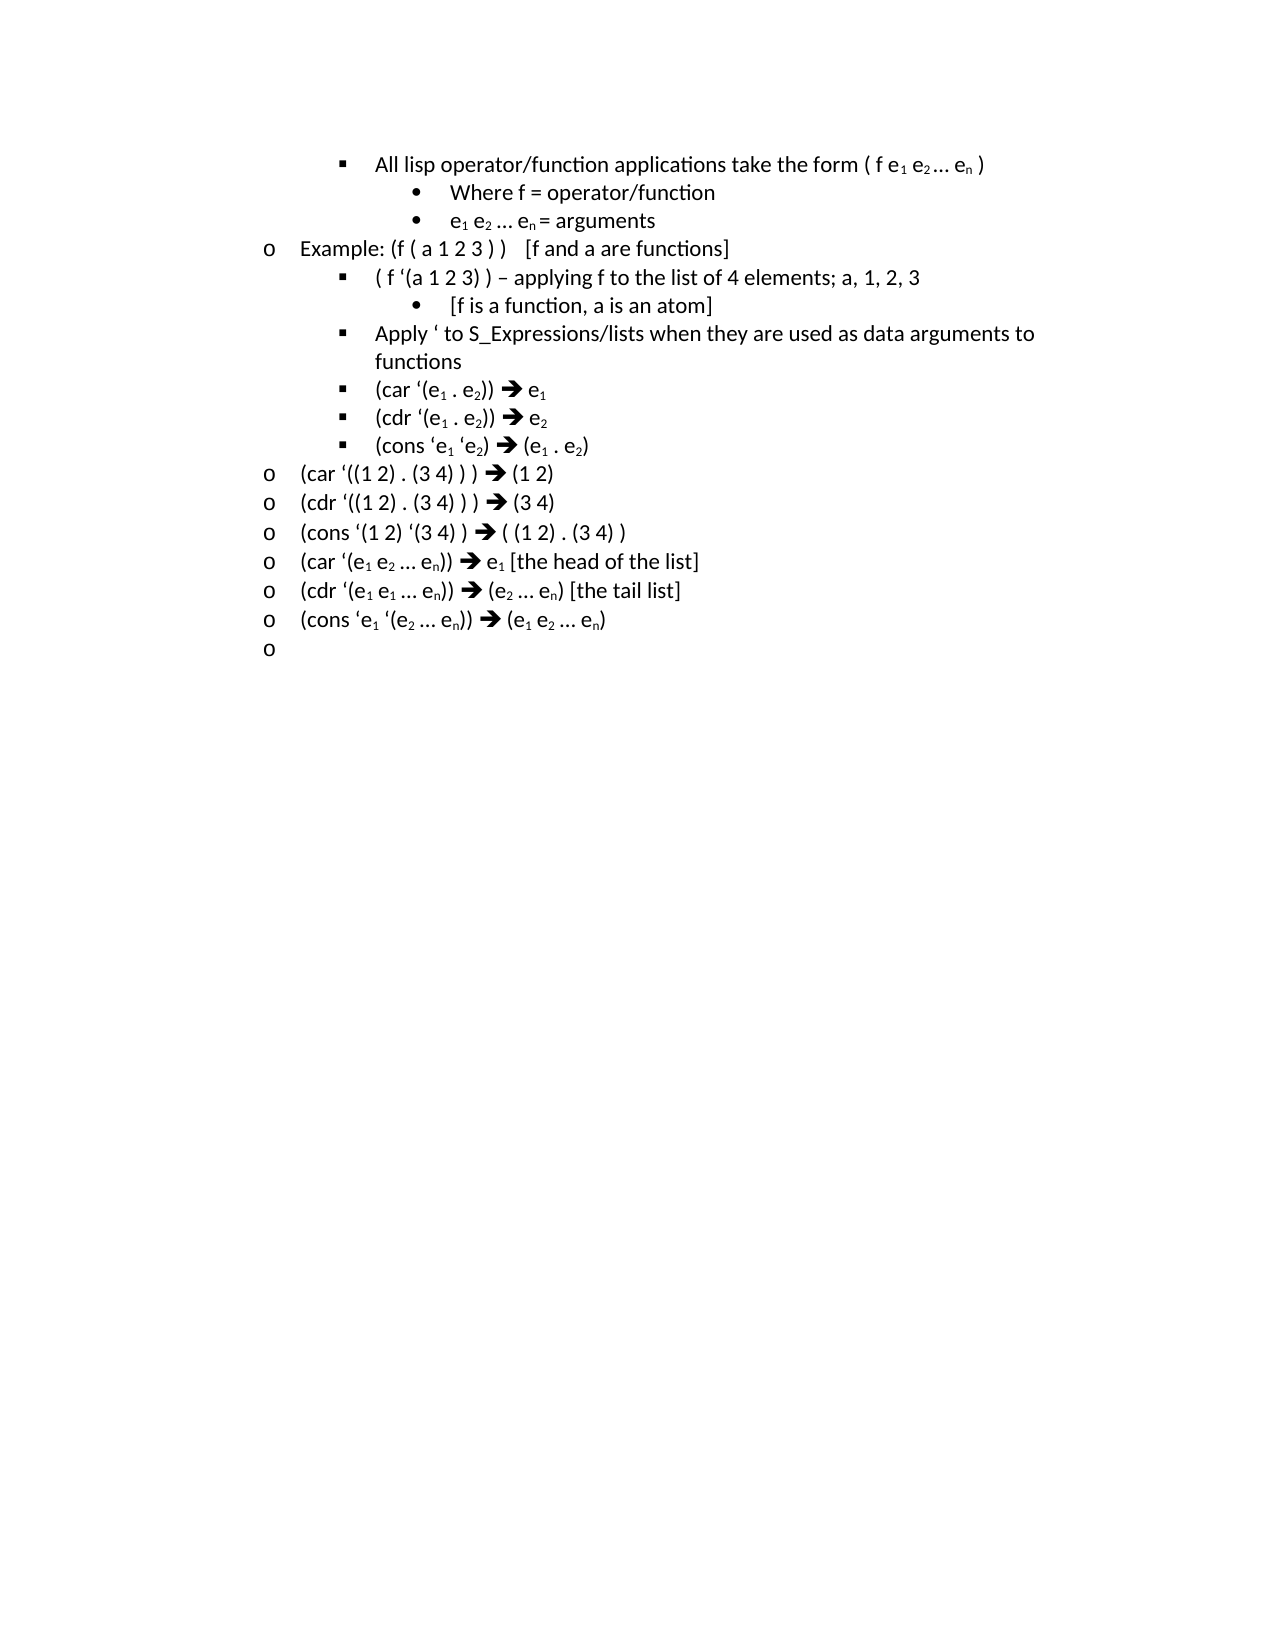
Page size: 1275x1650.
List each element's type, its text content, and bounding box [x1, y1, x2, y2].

list e1 e2 … en = arguments [412, 206, 1125, 234]
list (car ‘(e1 . e2)) e1 [337, 375, 1125, 403]
list (cons ‘(1 2) ‘(3 4) ) ( (1 2) . (3 4) ) [262, 518, 1125, 547]
list (cdr ‘(e1 e1 … en)) (e2 … en) [the tail list] [262, 576, 1125, 605]
list [f is a function, a is an atom] [412, 291, 1125, 319]
list (cdr ‘((1 2) . (3 4) ) ) (3 4) [262, 488, 1125, 518]
list (cons ‘e1 ‘(e2 … en)) (e1 e2 … en) [262, 605, 1125, 634]
list Example: (f ( a 1 2 3 ) ) [f and a are functions] [262, 234, 1125, 263]
list Where f = operator/function [412, 178, 1125, 206]
list (cdr ‘(e1 . e2)) e2 [337, 403, 1125, 431]
list (car ‘(e1 e2 … en)) e1 [the head of the list] [262, 547, 1125, 576]
list (car ‘((1 2) . (3 4) ) ) (1 2) [262, 459, 1125, 488]
list (cons ‘e1 ‘e2) (e1 . e2) [337, 431, 1125, 459]
list Apply ‘ to S_Expressions/lists when they are used as data arguments to functions [337, 319, 1125, 375]
list All lisp operator/function applications take the form ( f e1 e2 … en ) [337, 150, 1125, 178]
list ( f ‘(a 1 2 3) ) – applying f to the list of 4 elements; a, 1, 2, 3 [337, 263, 1125, 291]
